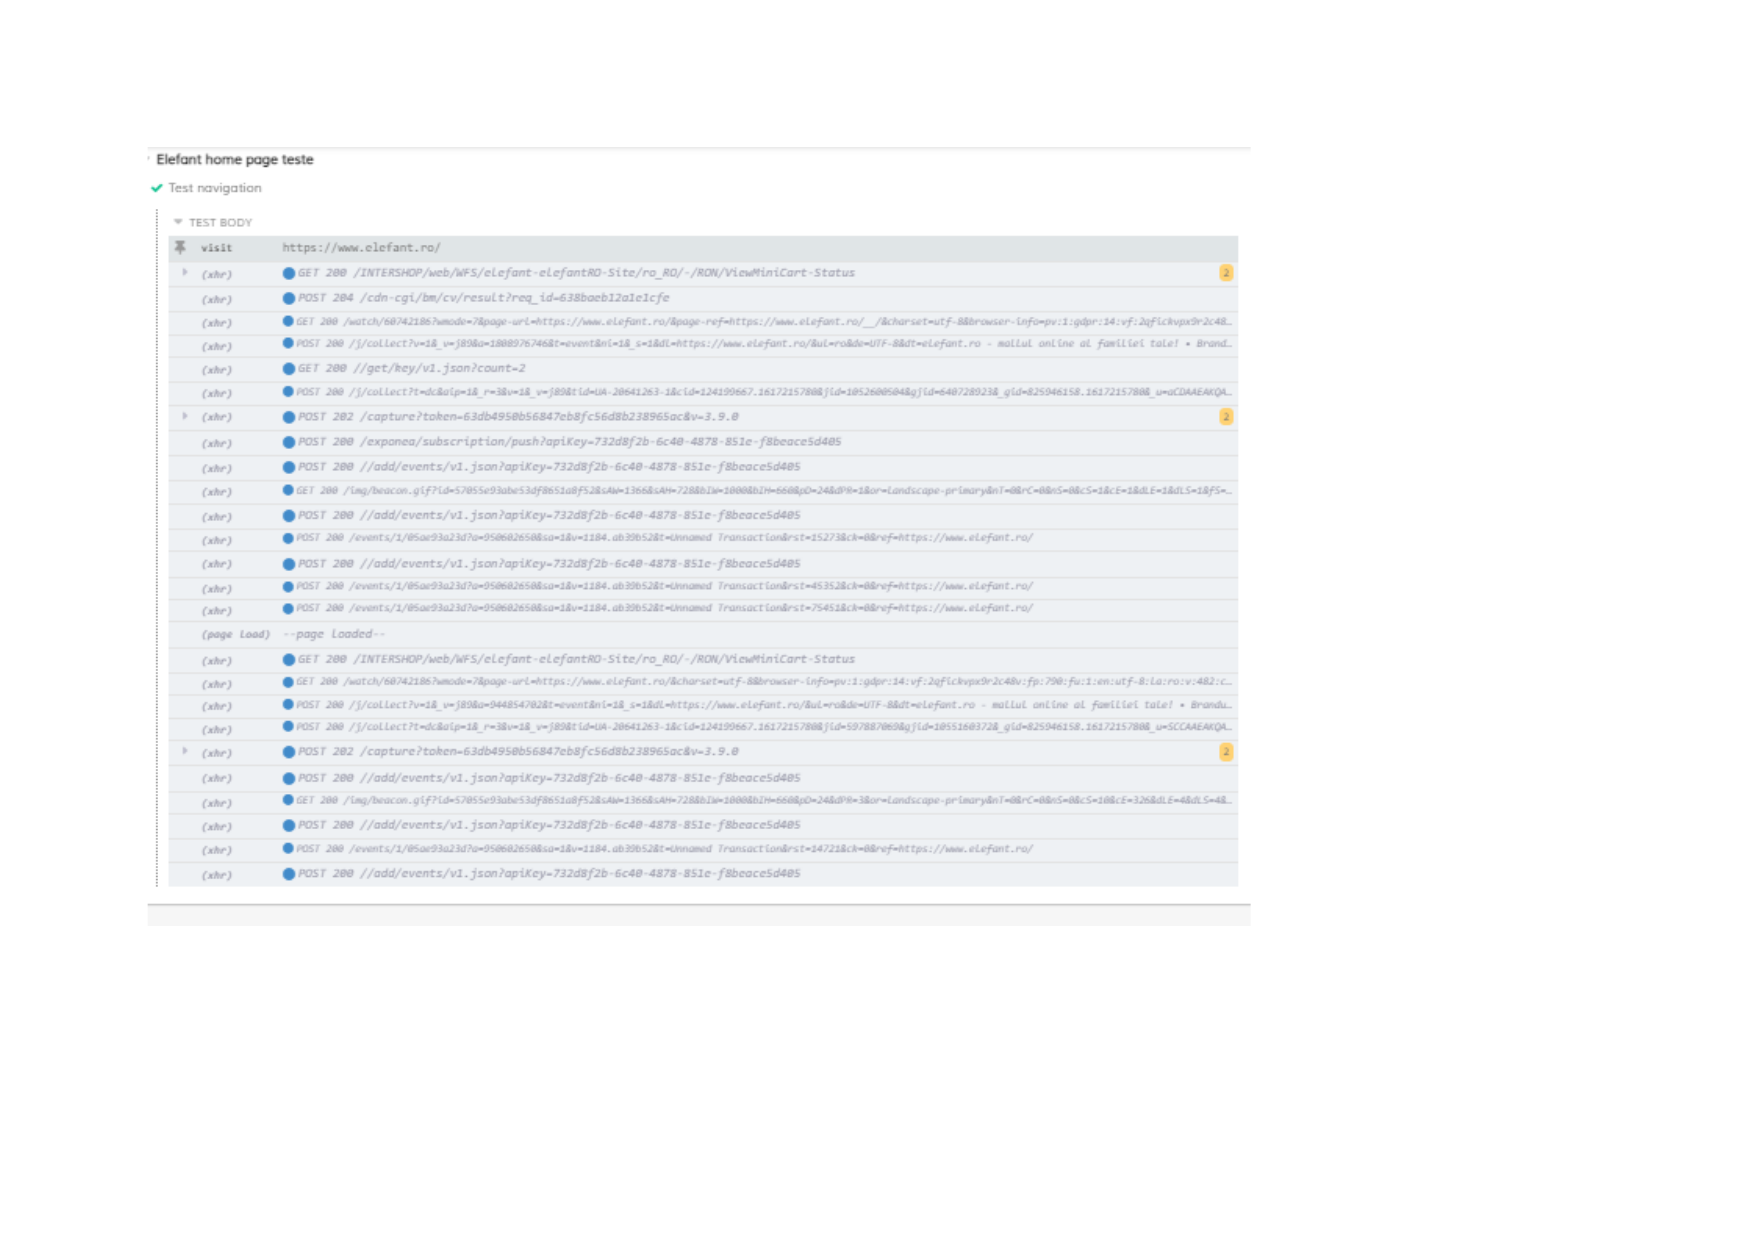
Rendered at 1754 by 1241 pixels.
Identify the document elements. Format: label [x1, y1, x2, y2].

picture [147, 147, 1251, 926]
